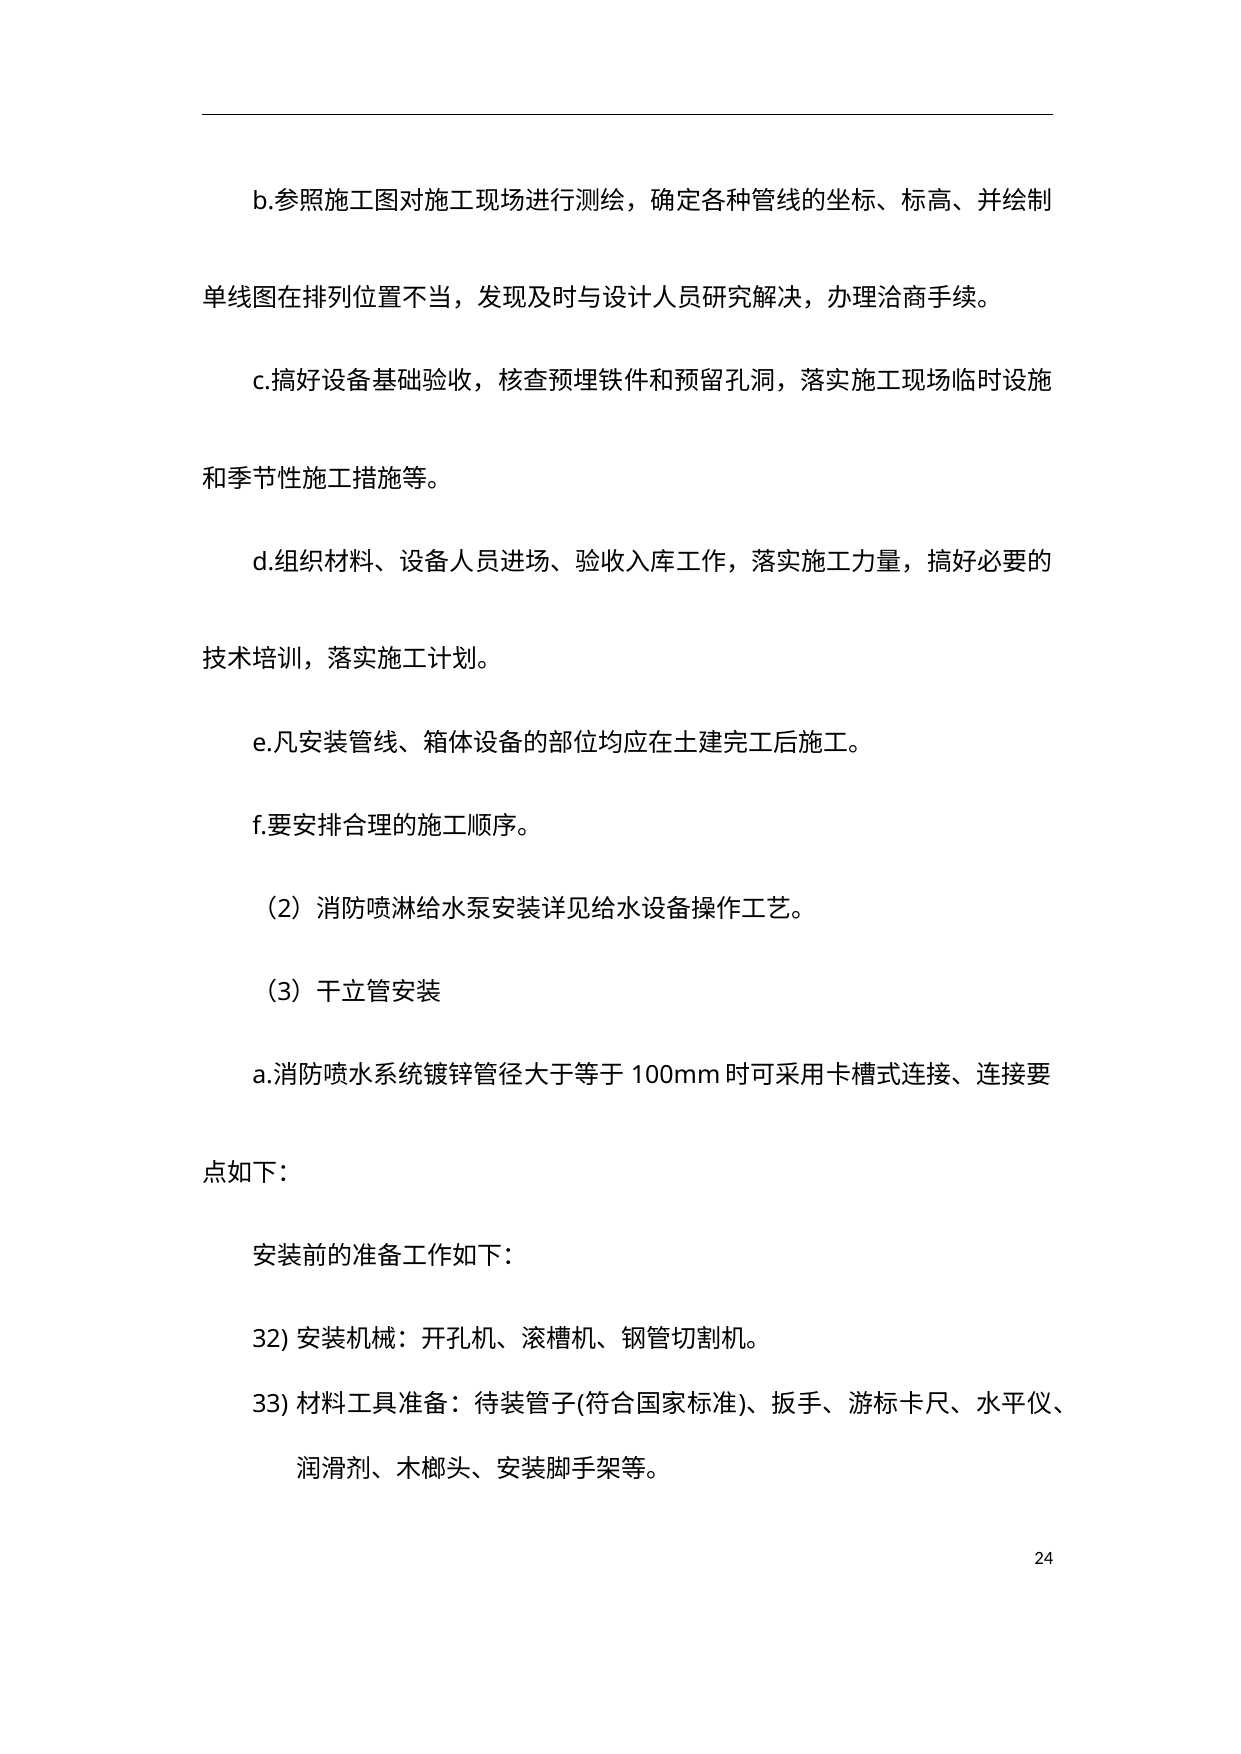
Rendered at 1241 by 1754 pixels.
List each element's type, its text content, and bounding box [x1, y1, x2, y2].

text 安装机械：开孔机、滚槽机、钢管切割机。 [252, 1304, 1053, 1369]
text 安装前的准备工作如下： [202, 1221, 1053, 1286]
text b.参照施工图对施工现场进行测绘，确定各种管线的坐标、标高、并绘制单线图在排列位置不当，发现及时与设计人员研究解决，办理洽商手续。 [202, 166, 1053, 328]
text c.搞好设备基础验收，核查预埋铁件和预留孔洞，落实施工现场临时设施和季节性施工措施等。 [202, 346, 1053, 509]
text （3）干立管安装 [202, 957, 1053, 1022]
text （2）消防喷淋给水泵安装详见给水设备操作工艺。 [202, 874, 1053, 939]
text d.组织材料、设备人员进场、验收入库工作，落实施工力量，搞好必要的技术培训，落实施工计划。 [202, 527, 1053, 689]
text e.凡安装管线、箱体设备的部位均应在土建完工后施工。 [202, 708, 1053, 773]
text 材料工具准备：待装管子(符合国家标准)、扳手、游标卡尺、水平仪、润滑剂、木榔头、安装脚手架等。 [252, 1369, 1053, 1499]
text a.消防喷水系统镀锌管径大于等于100mm时可采用卡槽式连接、连接要点如下： [202, 1040, 1053, 1203]
text f.要安排合理的施工顺序。 [202, 791, 1053, 856]
